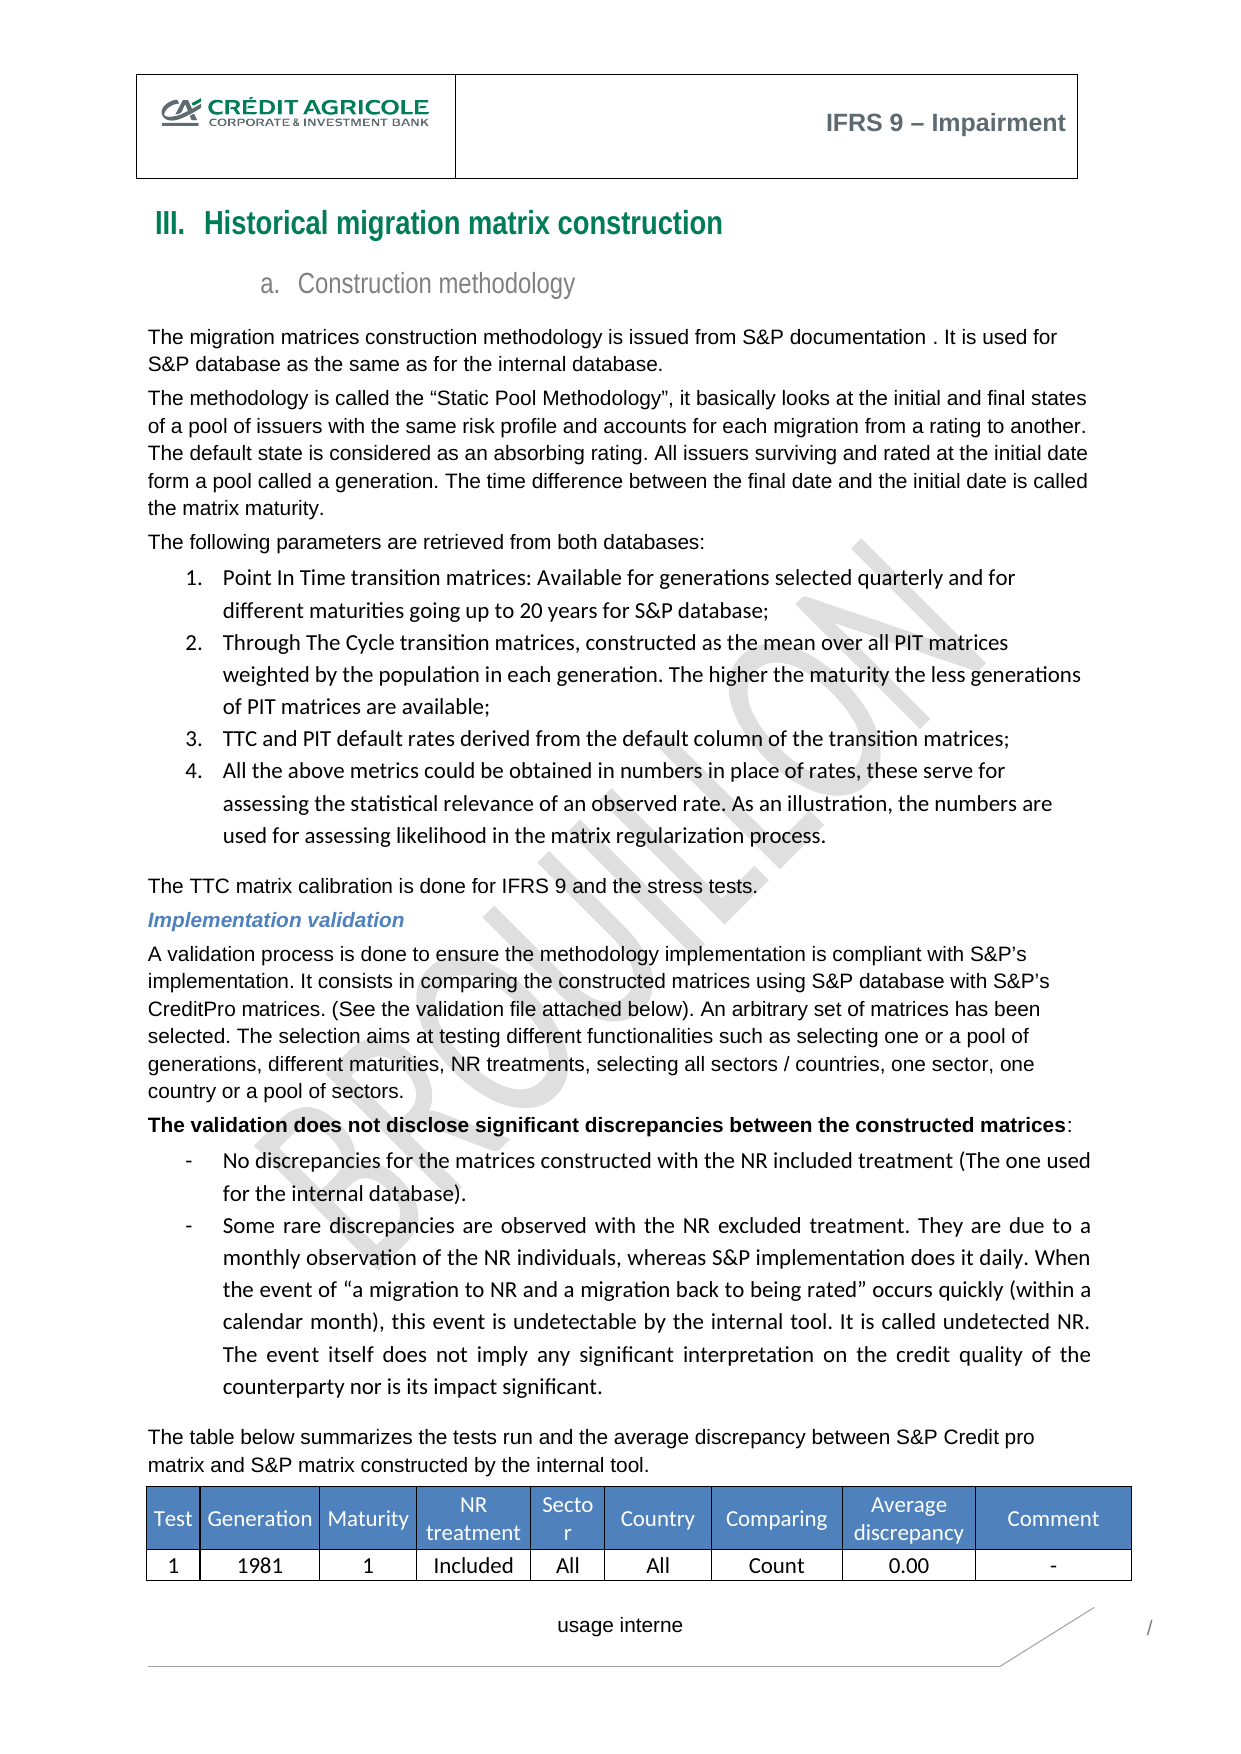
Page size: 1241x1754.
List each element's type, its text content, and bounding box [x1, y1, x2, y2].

table_header Comment [976, 1487, 1131, 1549]
table_header Generation [201, 1487, 319, 1549]
table_cell 1 [147, 1550, 199, 1580]
text Implementation validation [148, 908, 1093, 932]
text The following parameters are retrieved from both databases: [148, 530, 1093, 554]
table_header Maturity [320, 1487, 416, 1549]
text The migration matrices construction methodology is issued from S&P documentation 0. It is used for S&P database as the same as for the internal database. [148, 325, 1093, 376]
table_cell Count [712, 1550, 842, 1580]
list Some rare discrepancies are observed with the NR excluded treatment. They are due to a monthly observation of the NR individuals, whereas S&P implementation does it daily. When the event of “a migration to NR and a migration back to being rated” occurs quickly (within a calendar month), this event is undetectable by the internal tool. It is called undetected NR. The event itself does not imply any significant interpretation on the credit quality of the counterparty nor is its impact significant. [185, 1211, 1093, 1400]
text The methodology is called the “Static Pool Methodology”, it basically looks at the initial and final states of a pool of issuers with the same risk profile and accounts for each migration from a rating to another. The default state is considered as an absorbing rating. All issuers surviving and rated at the initial date form a pool called a generation. The time difference between the final date and the initial date is called the matrix maturity. [148, 386, 1093, 520]
list No discrepancies for the matrices constructed with the NR included treatment (The one used for the internal database). [185, 1147, 1093, 1207]
table_header Sector [531, 1487, 604, 1549]
table_header NR treatment [417, 1487, 530, 1549]
list All the above metrics could be obtained in numbers in place of rates, these serve for assessing the statistical relevance of an observed rate. As an illustration, the numbers are used for assessing likelihood in the matrix regularization process. [185, 757, 1093, 849]
table_header Country [605, 1487, 711, 1549]
table_cell 1981 [201, 1550, 319, 1580]
table_cell All [531, 1550, 604, 1580]
list Through The Cycle transition matrices, constructed as the mean over all PIT matrices weighted by the population in each generation. The higher the maturity the less generations of PIT matrices are available; [185, 628, 1093, 720]
table_cell - [976, 1550, 1131, 1580]
table_cell 0.00 [843, 1550, 975, 1580]
text The table below summarizes the tests run and the average discrepancy between S&P Credit pro matrix and S&P matrix constructed by the internal tool. [148, 1425, 1093, 1476]
table_header Comparing [712, 1487, 842, 1549]
table_cell 1 [320, 1550, 416, 1580]
list TTC and PIT default rates derived from the default column of the transition matrices; [185, 724, 1093, 752]
text A validation process is done to ensure the methodology implementation is compliant with S&P’s implementation. It consists in comparing the constructed matrices using S&P database with S&P’s CreditPro matrices. (See the validation file attached below). An arbitrary set of matrices has been selected. The selection aims at testing different functionalities such as selecting one or a pool of generations, different maturities, NR treatments, selecting all sectors / countries, one sector, one country or a pool of sectors. [148, 942, 1093, 1103]
subtitle Historical migration matrix construction [185, 203, 1093, 241]
subtitle Construction methodology [260, 266, 1093, 300]
text The TTC matrix calibration is done for IFRS 9 and the stress tests. [148, 874, 1093, 898]
table_header Test [147, 1487, 199, 1549]
text The validation does not disclose significant discrepancies between the constructed matrices: [148, 1113, 1093, 1137]
picture [136, 74, 455, 152]
table_header Average discrepancy [843, 1487, 975, 1549]
list Point In Time transition matrices: Available for generations selected quarterly and for different maturities going up to 20 years for S&P database; [185, 563, 1093, 624]
table_cell All [605, 1550, 711, 1580]
table_cell Included [417, 1550, 530, 1580]
